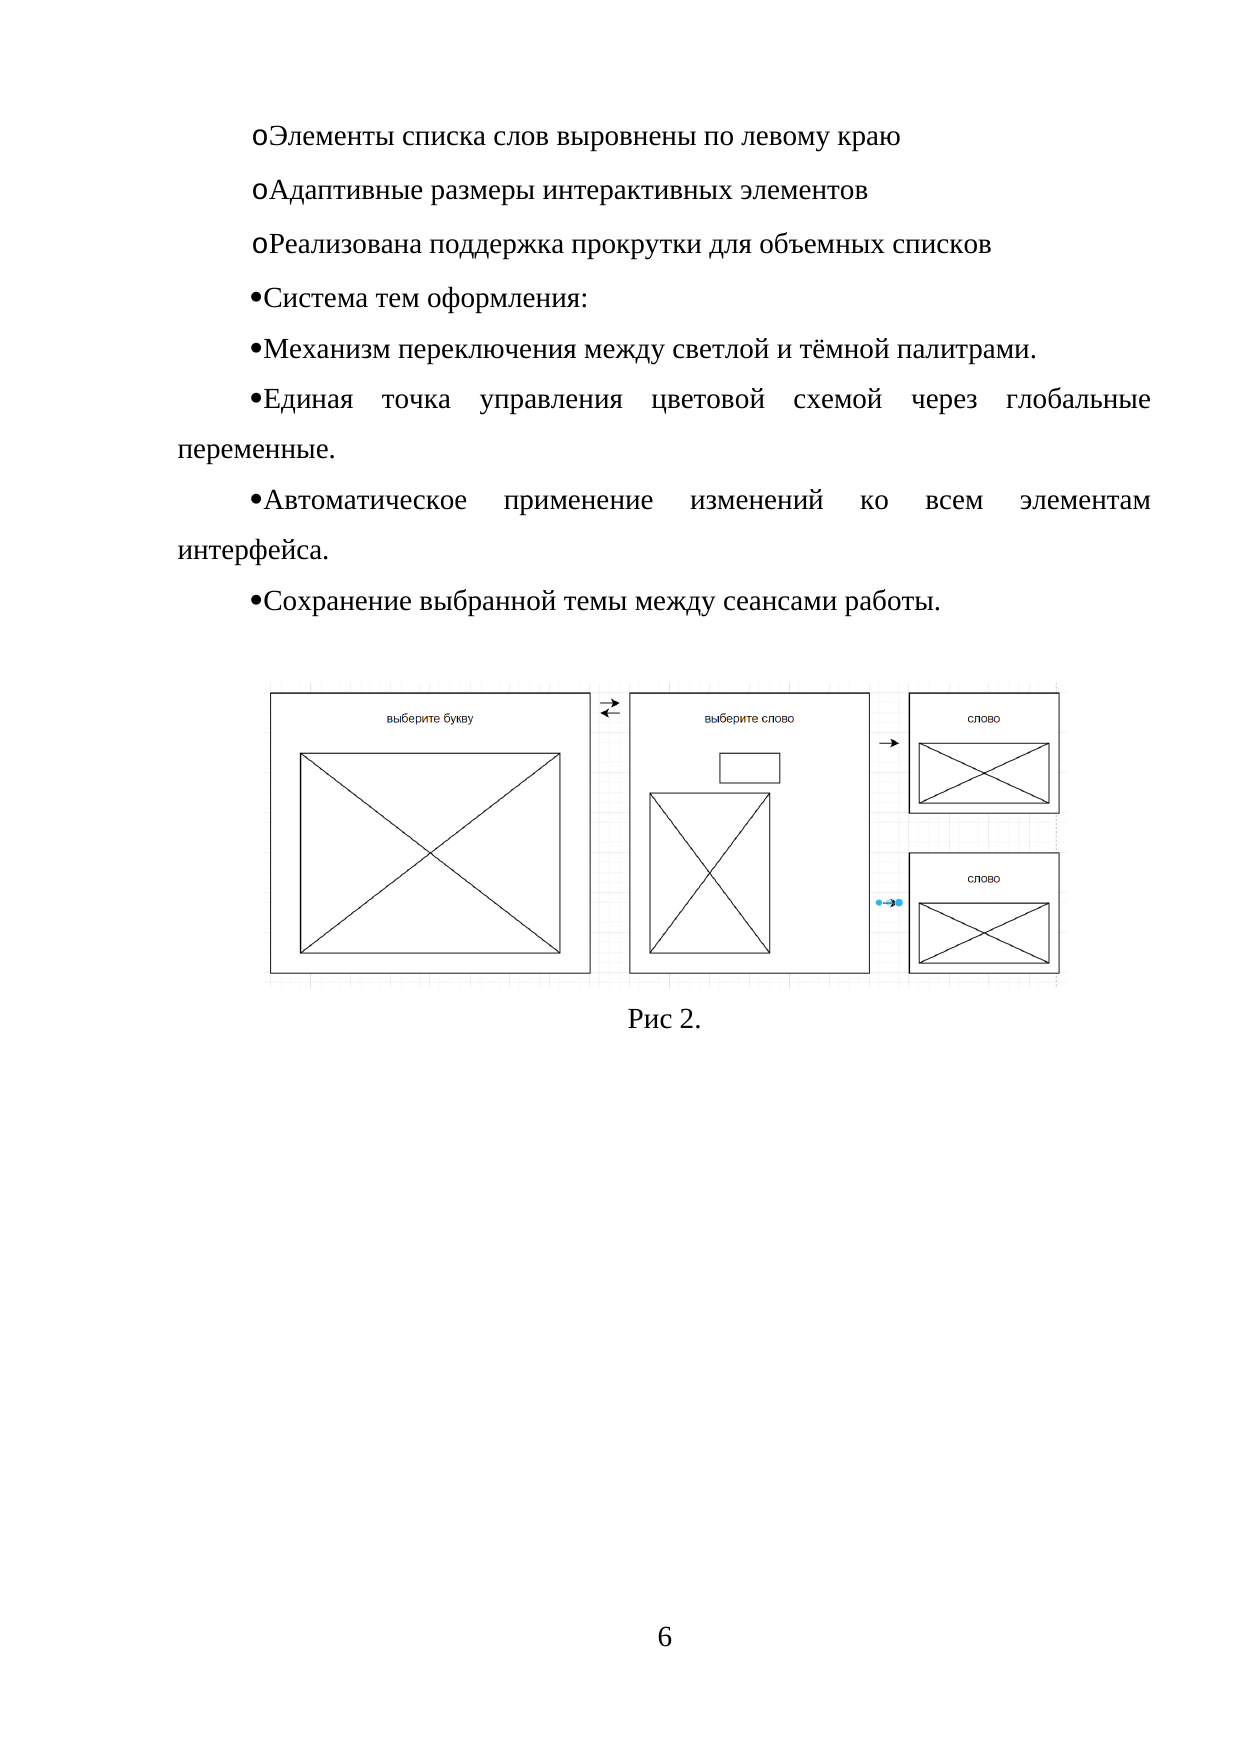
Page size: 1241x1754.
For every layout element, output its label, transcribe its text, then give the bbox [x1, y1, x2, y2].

list Адаптивные размеры интерактивных элементов [177, 172, 1152, 208]
list Система тем оформления: [177, 280, 1152, 314]
list Сохранение выбранной темы между сеансами работы. [177, 583, 1152, 616]
list Механизм переключения между светлой и тёмной палитрами. [177, 331, 1152, 364]
picture [262, 683, 1067, 988]
list Единая точка управления цветовой схемой через глобальные переменные. [177, 381, 1152, 465]
list Реализована поддержка прокрутки для объемных списков [177, 226, 1152, 262]
list Элементы списка слов выровнены по левому краю [177, 118, 1152, 154]
text Рис 2. [177, 1001, 1152, 1035]
list Автоматическое применение изменений ко всем элементам интерфейса. [177, 482, 1152, 566]
